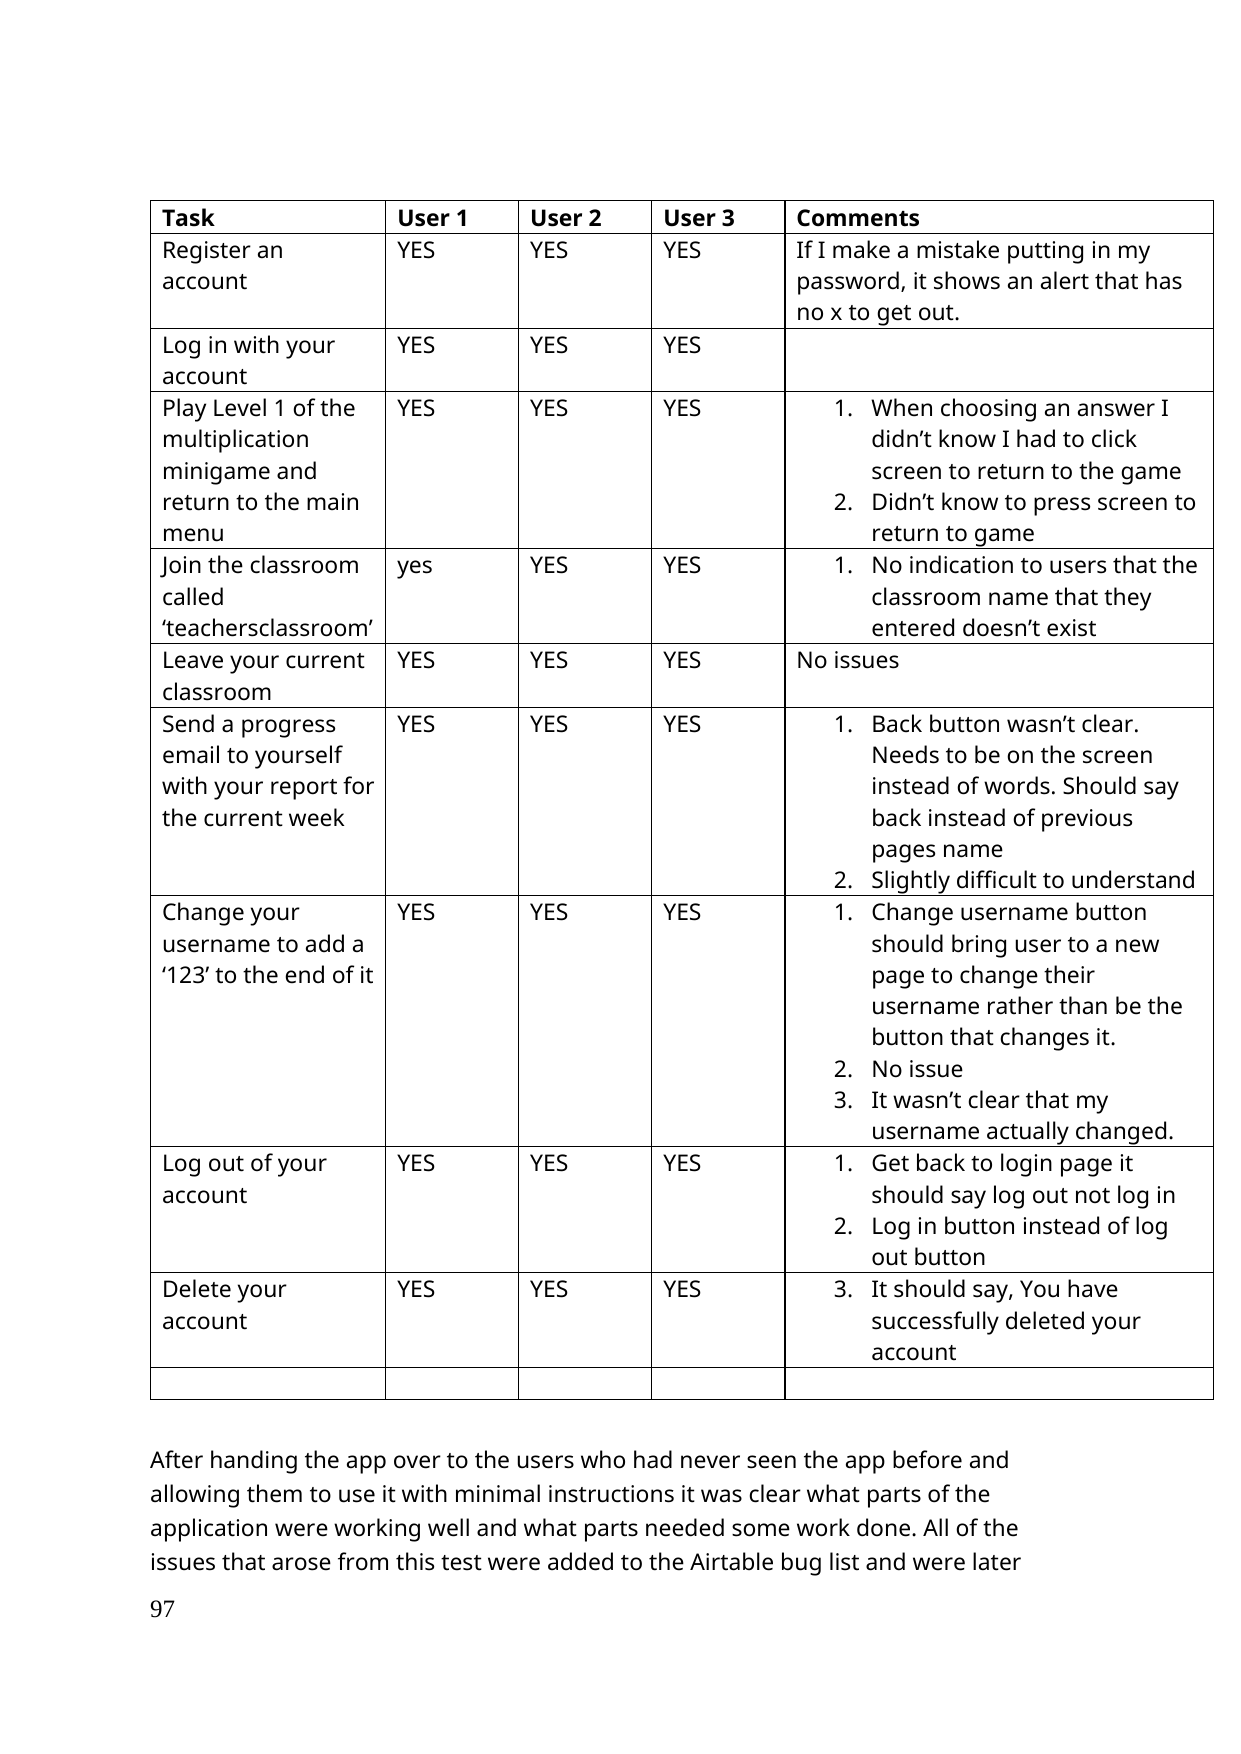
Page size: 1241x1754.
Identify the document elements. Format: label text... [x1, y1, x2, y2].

table_cell Play Level 1 of the multiplication minigame and return to the main menu [151, 392, 385, 548]
table_cell Register an account [151, 234, 385, 327]
table_cell YES [519, 1147, 651, 1272]
table_cell YES [386, 392, 518, 548]
table_cell YES [652, 708, 784, 895]
table_header User 2 [519, 201, 651, 233]
table_cell YES [386, 1147, 518, 1272]
table_cell YES [519, 1273, 651, 1367]
table_cell YES [386, 234, 518, 327]
table_cell [786, 1368, 1213, 1399]
table_cell It should say, You have successfully deleted your account [786, 1273, 1213, 1367]
table_cell [786, 329, 1213, 391]
table_cell No indication to users that the classroom name that they entered doesn’t exist [786, 549, 1213, 643]
table_cell Change username button should bring user to a new page to change their username rather than be the button that changes it. No issue It wasn’t clear that my username actually changed. [786, 896, 1213, 1146]
table_cell YES [519, 549, 651, 643]
table_cell YES [652, 896, 784, 1146]
table_cell If I make a mistake putting in my password, it shows an alert that has no x to get out. [786, 234, 1213, 327]
table_header Comments [786, 201, 1213, 233]
table_cell [151, 1368, 385, 1399]
table_cell YES [652, 1273, 784, 1367]
table_cell YES [386, 329, 518, 391]
table_cell [652, 1368, 784, 1399]
table_cell [386, 1368, 518, 1399]
table_cell YES [652, 1147, 784, 1272]
table_cell Change your username to add a ‘123’ to the end of it [151, 896, 385, 1146]
table_cell Leave your current classroom [151, 644, 385, 707]
table_cell YES [519, 329, 651, 391]
table_cell YES [386, 1273, 518, 1367]
table_cell [519, 1368, 651, 1399]
table_cell Delete your account [151, 1273, 385, 1367]
table_header Task [151, 201, 385, 233]
table_cell YES [652, 234, 784, 327]
table_cell Get back to login page it should say log out not log in Log in button instead of log out button [786, 1147, 1213, 1272]
table_cell Log in with your account [151, 329, 385, 391]
table_cell YES [519, 392, 651, 548]
table_cell No issues [786, 644, 1213, 707]
table_cell YES [652, 329, 784, 391]
table_cell yes [386, 549, 518, 643]
table_cell Log out of your account [151, 1147, 385, 1272]
table_cell YES [386, 708, 518, 895]
table_cell When choosing an answer I didn’t know I had to click screen to return to the game Didn’t know to press screen to return to game [786, 392, 1213, 548]
table_cell Join the classroom called ‘teachersclassroom’ [151, 549, 385, 643]
table_cell YES [386, 644, 518, 707]
table_cell Send a progress email to yourself with your report for the current week [151, 708, 385, 895]
table_cell YES [652, 549, 784, 643]
table_header User 3 [652, 201, 784, 233]
table_cell YES [519, 896, 651, 1146]
table_cell YES [519, 234, 651, 327]
table_header User 1 [386, 201, 518, 233]
table_cell YES [652, 392, 784, 548]
table_cell Back button wasn’t clear. Needs to be on the screen instead of words. Should say back instead of previous pages name Slightly difficult to understand [786, 708, 1213, 895]
table_cell YES [519, 708, 651, 895]
table_cell YES [652, 644, 784, 707]
table_cell YES [519, 644, 651, 707]
table_cell YES [386, 896, 518, 1146]
